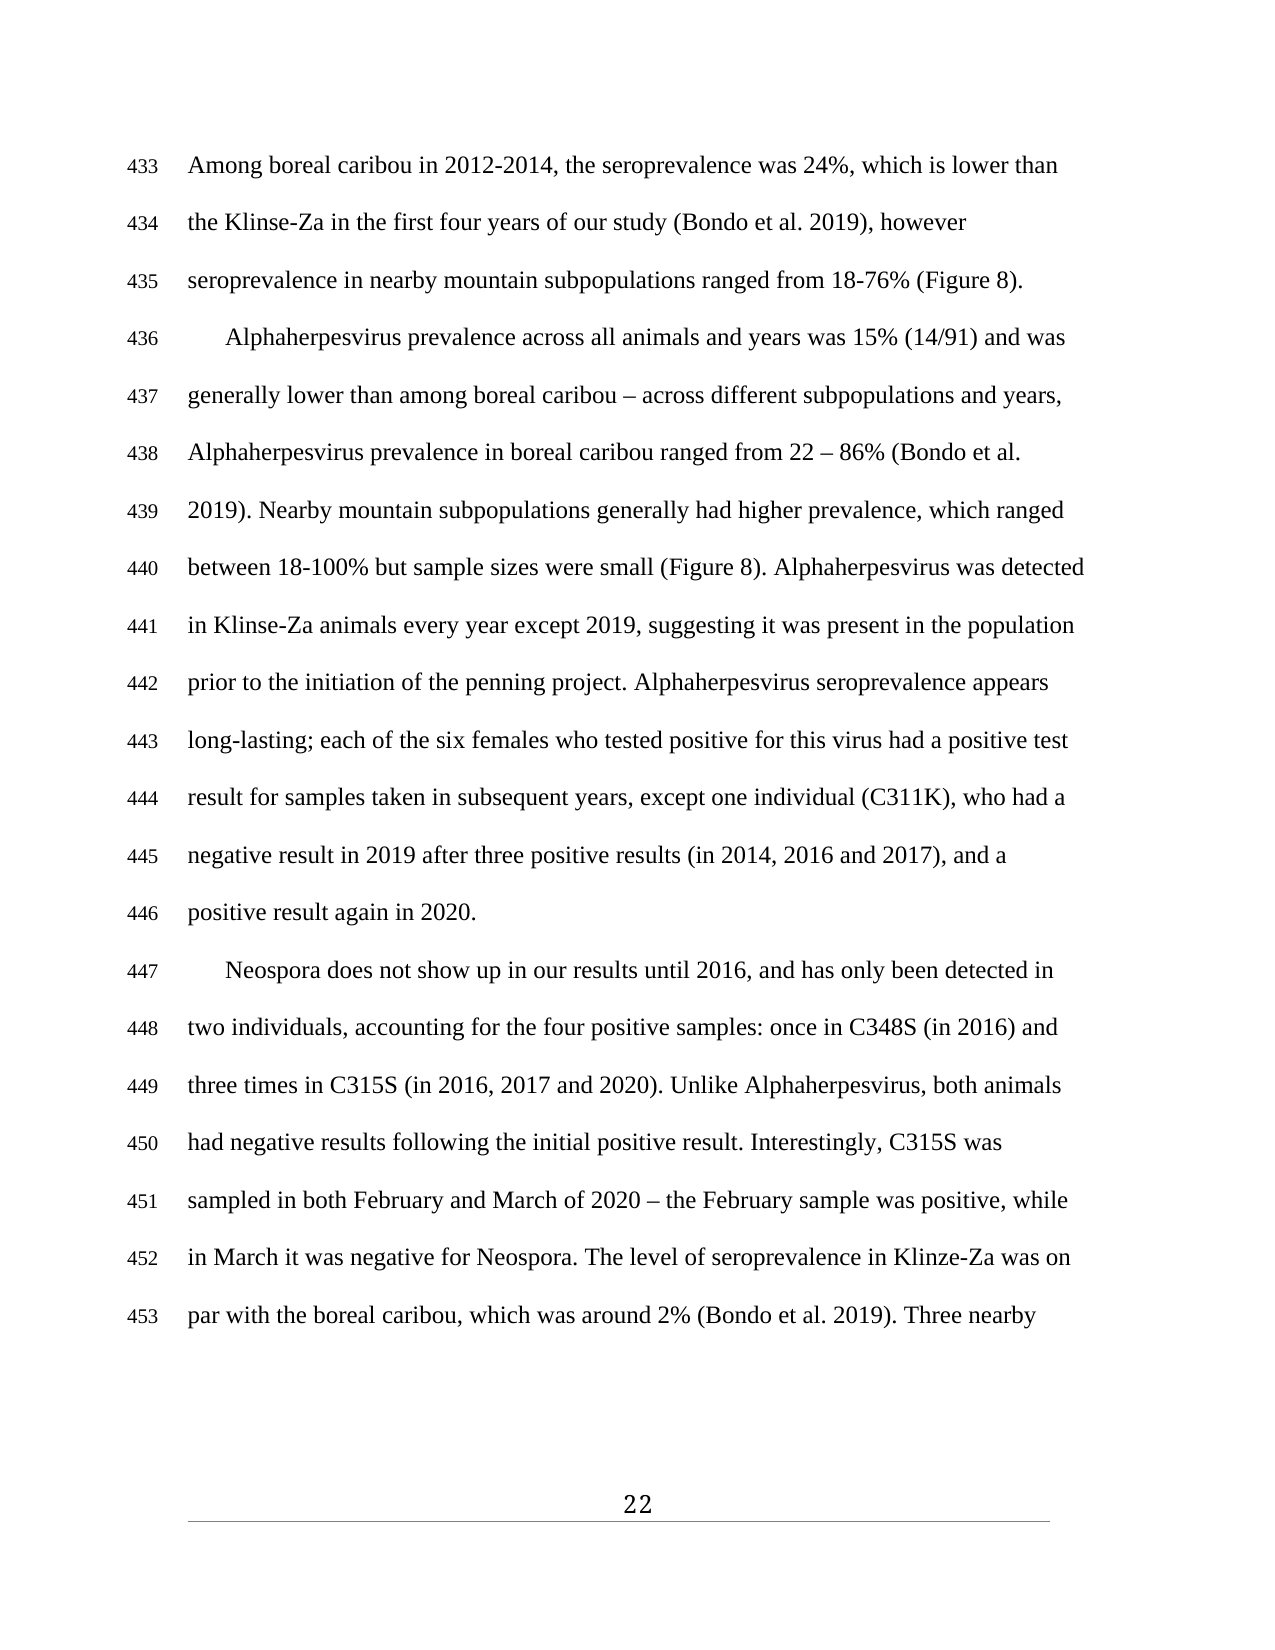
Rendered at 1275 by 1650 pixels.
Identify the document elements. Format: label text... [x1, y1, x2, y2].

text Alphaherpesvirus prevalence across all animals and years was 15% (14/91) and was generally lower than among boreal caribou – across different subpopulations and years, Alphaherpesvirus prevalence in boreal caribou ranged from 22 – 86% (Bondo et al. 2019). Nearby mountain subpopulations generally had higher prevalence, which ranged between 18-100% but sample sizes were small (Figure 8). Alphaherpesvirus was detected in Klinse-Za animals every year except 2019, suggesting it was present in the population prior to the initiation of the penning project. Alphaherpesvirus seroprevalence appears long-lasting; each of the six females who tested positive for this virus had a positive test result for samples taken in subsequent years, except one individual (C311K), who had a negative result in 2019 after three positive results (in 2014, 2016 and 2017), and a positive result again in 2020. [187, 322, 1087, 926]
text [187, 150, 1087, 294]
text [187, 955, 1087, 1329]
